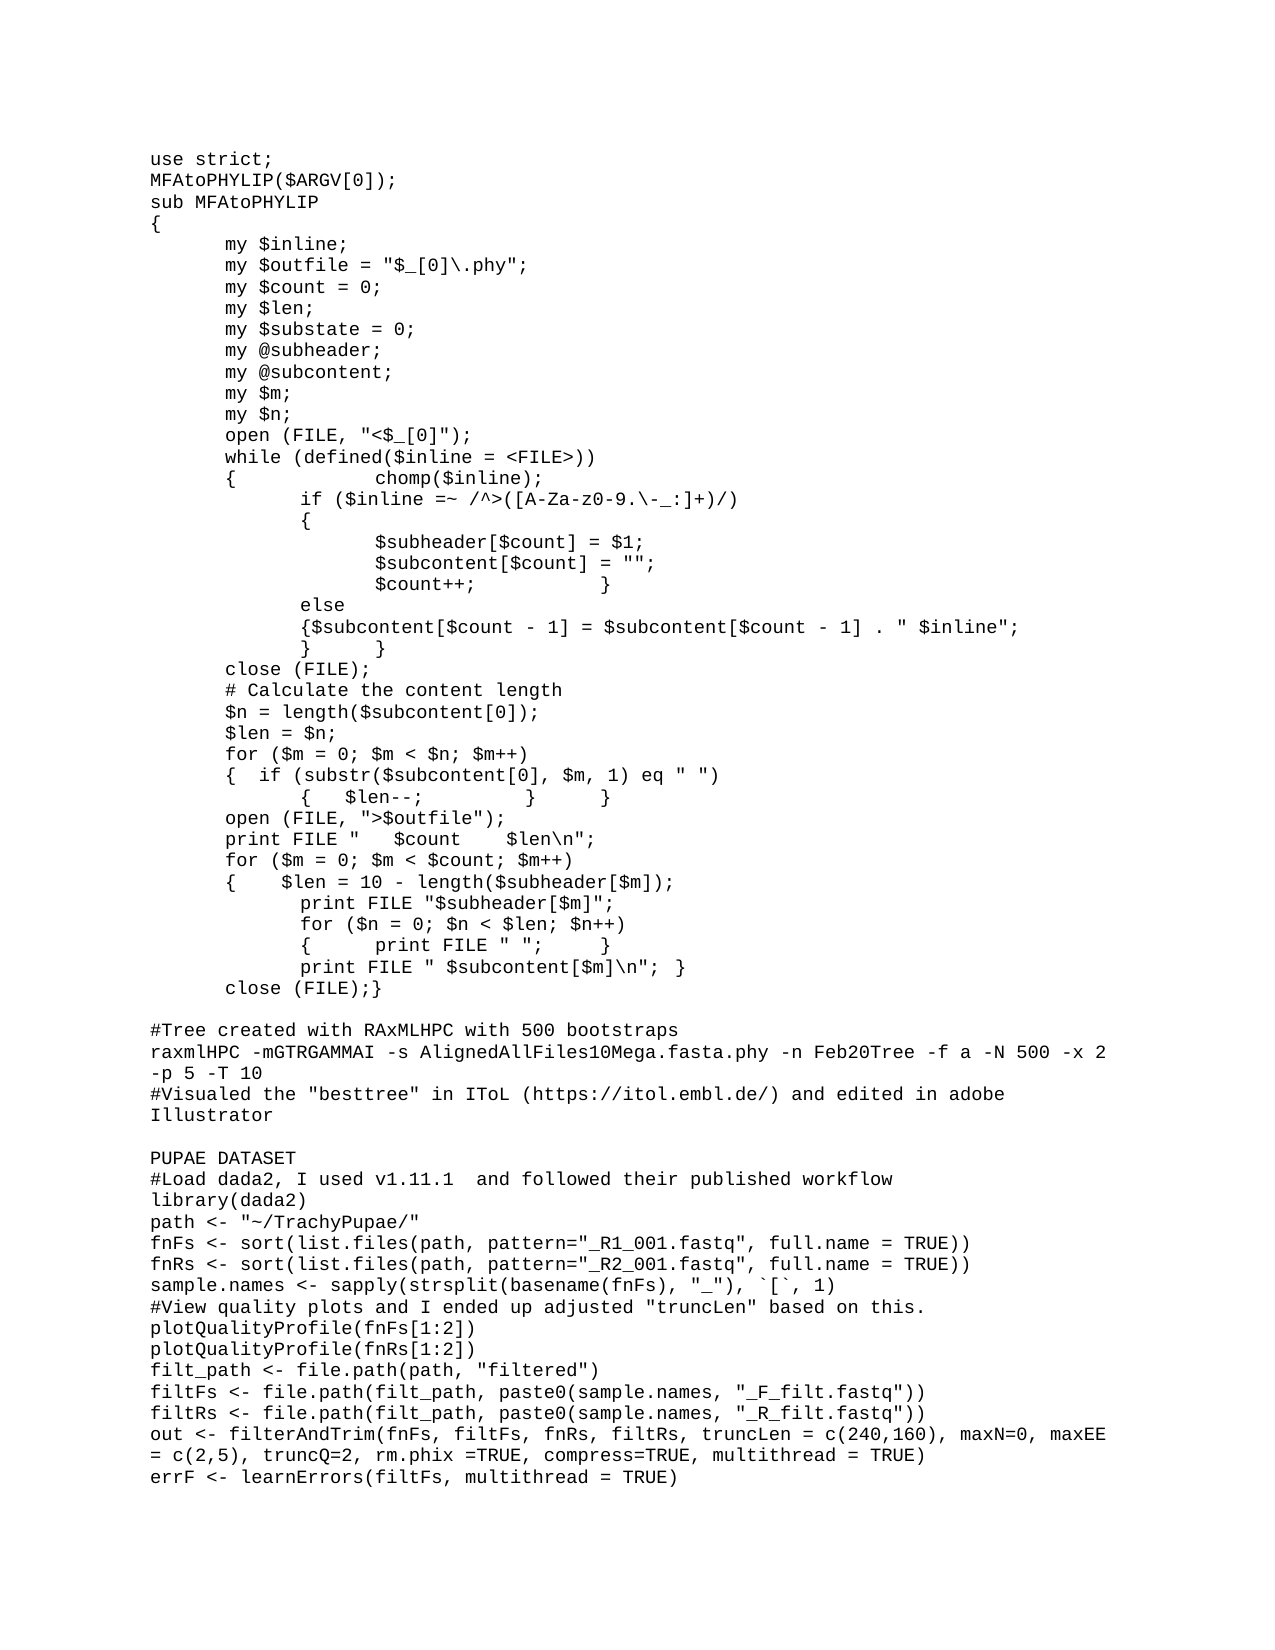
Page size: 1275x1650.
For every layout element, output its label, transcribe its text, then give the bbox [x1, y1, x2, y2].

text print FILE " $subcontent[$m]\n"; } [150, 957, 1125, 979]
text close (FILE);} [150, 979, 1125, 1000]
text { if (substr($subcontent[0], $m, 1) eq " ") [150, 766, 1125, 787]
text #Visualed the "besttree" in IToL (https://itol.embl.de/) and edited in adobe Illustrator [150, 1085, 1125, 1127]
text #Tree created with RAxMLHPC with 500 bootstraps [150, 1021, 1125, 1042]
text $len = $n; [150, 724, 1125, 745]
text #View quality plots and I ended up adjusted "truncLen" based on this. [150, 1297, 1125, 1319]
text for ($m = 0; $m < $n; $m++) [150, 745, 1125, 766]
text # Calculate the content length [150, 681, 1125, 702]
text while (defined($inline = <FILE>)) [150, 447, 1125, 469]
text my $substate = 0; [150, 320, 1125, 341]
text {$subcontent[$count - 1] = $subcontent[$count - 1] . " $inline"; [150, 617, 1125, 639]
text close (FILE); [150, 660, 1125, 681]
text open (FILE, "<$_[0]"); [150, 426, 1125, 447]
text sample.names <- sapply(strsplit(basename(fnFs), "_"), `[`, 1) [150, 1276, 1125, 1297]
text MFAtoPHYLIP($ARGV[0]); [150, 171, 1125, 192]
text library(dada2) [150, 1191, 1125, 1212]
text for ($m = 0; $m < $count; $m++) [150, 851, 1125, 872]
text my $outfile = "$_[0]\.phy"; [150, 256, 1125, 277]
text path <- "~/TrachyPupae/" [150, 1212, 1125, 1234]
text out <- filterAndTrim(fnFs, filtFs, fnRs, filtRs, truncLen = c(240,160), maxN=0, maxEE = c(2,5), truncQ=2, rm.phix =TRUE, compress=TRUE, multithread = TRUE) [150, 1425, 1125, 1467]
text sub MFAtoPHYLIP [150, 192, 1125, 214]
text filtRs <- file.path(filt_path, paste0(sample.names, "_R_filt.fastq")) [150, 1404, 1125, 1425]
text my $count = 0; [150, 277, 1125, 299]
text PUPAE DATASET [150, 1149, 1125, 1170]
text { $len--; } } [150, 787, 1125, 809]
text { print FILE " "; } [150, 936, 1125, 957]
text print FILE "$subheader[$m]"; [150, 894, 1125, 915]
text use strict; [150, 150, 1125, 171]
text my @subheader; [150, 341, 1125, 362]
text $subcontent[$count] = ""; [150, 554, 1125, 575]
text filt_path <- file.path(path, "filtered") [150, 1361, 1125, 1382]
text { [150, 511, 1125, 532]
text open (FILE, ">$outfile"); [150, 809, 1125, 830]
text raxmlHPC -mGTRGAMMAI -s AlignedAllFiles10Mega.fasta.phy -n Feb20Tree -f a -N 500 -x 2 -p 5 -T 10 [150, 1042, 1125, 1085]
text $count++; } [150, 575, 1125, 596]
text errF <- learnErrors(filtFs, multithread = TRUE) [150, 1467, 1125, 1489]
text my $m; [150, 384, 1125, 405]
text plotQualityProfile(fnRs[1:2]) [150, 1340, 1125, 1361]
text #Load dada2, I used v1.11.1 and followed their published workflow [150, 1170, 1125, 1191]
text fnRs <- sort(list.files(path, pattern="_R2_001.fastq", full.name = TRUE)) [150, 1255, 1125, 1276]
text else [150, 596, 1125, 617]
text my @subcontent; [150, 362, 1125, 384]
text { chomp($inline); [150, 469, 1125, 490]
text $subheader[$count] = $1; [150, 532, 1125, 554]
text { $len = 10 - length($subheader[$m]); [150, 872, 1125, 894]
text plotQualityProfile(fnFs[1:2]) [150, 1319, 1125, 1340]
text fnFs <- sort(list.files(path, pattern="_R1_001.fastq", full.name = TRUE)) [150, 1234, 1125, 1255]
text for ($n = 0; $n < $len; $n++) [150, 915, 1125, 936]
text filtFs <- file.path(filt_path, paste0(sample.names, "_F_filt.fastq")) [150, 1382, 1125, 1404]
text my $inline; [150, 235, 1125, 256]
text my $len; [150, 299, 1125, 320]
text $n = length($subcontent[0]); [150, 702, 1125, 724]
text print FILE " $count $len\n"; [150, 830, 1125, 851]
text { [150, 214, 1125, 235]
text my $n; [150, 405, 1125, 426]
text if ($inline =~ /^>([A-Za-z0-9.\-_:]+)/) [150, 490, 1125, 511]
text } } [150, 639, 1125, 660]
